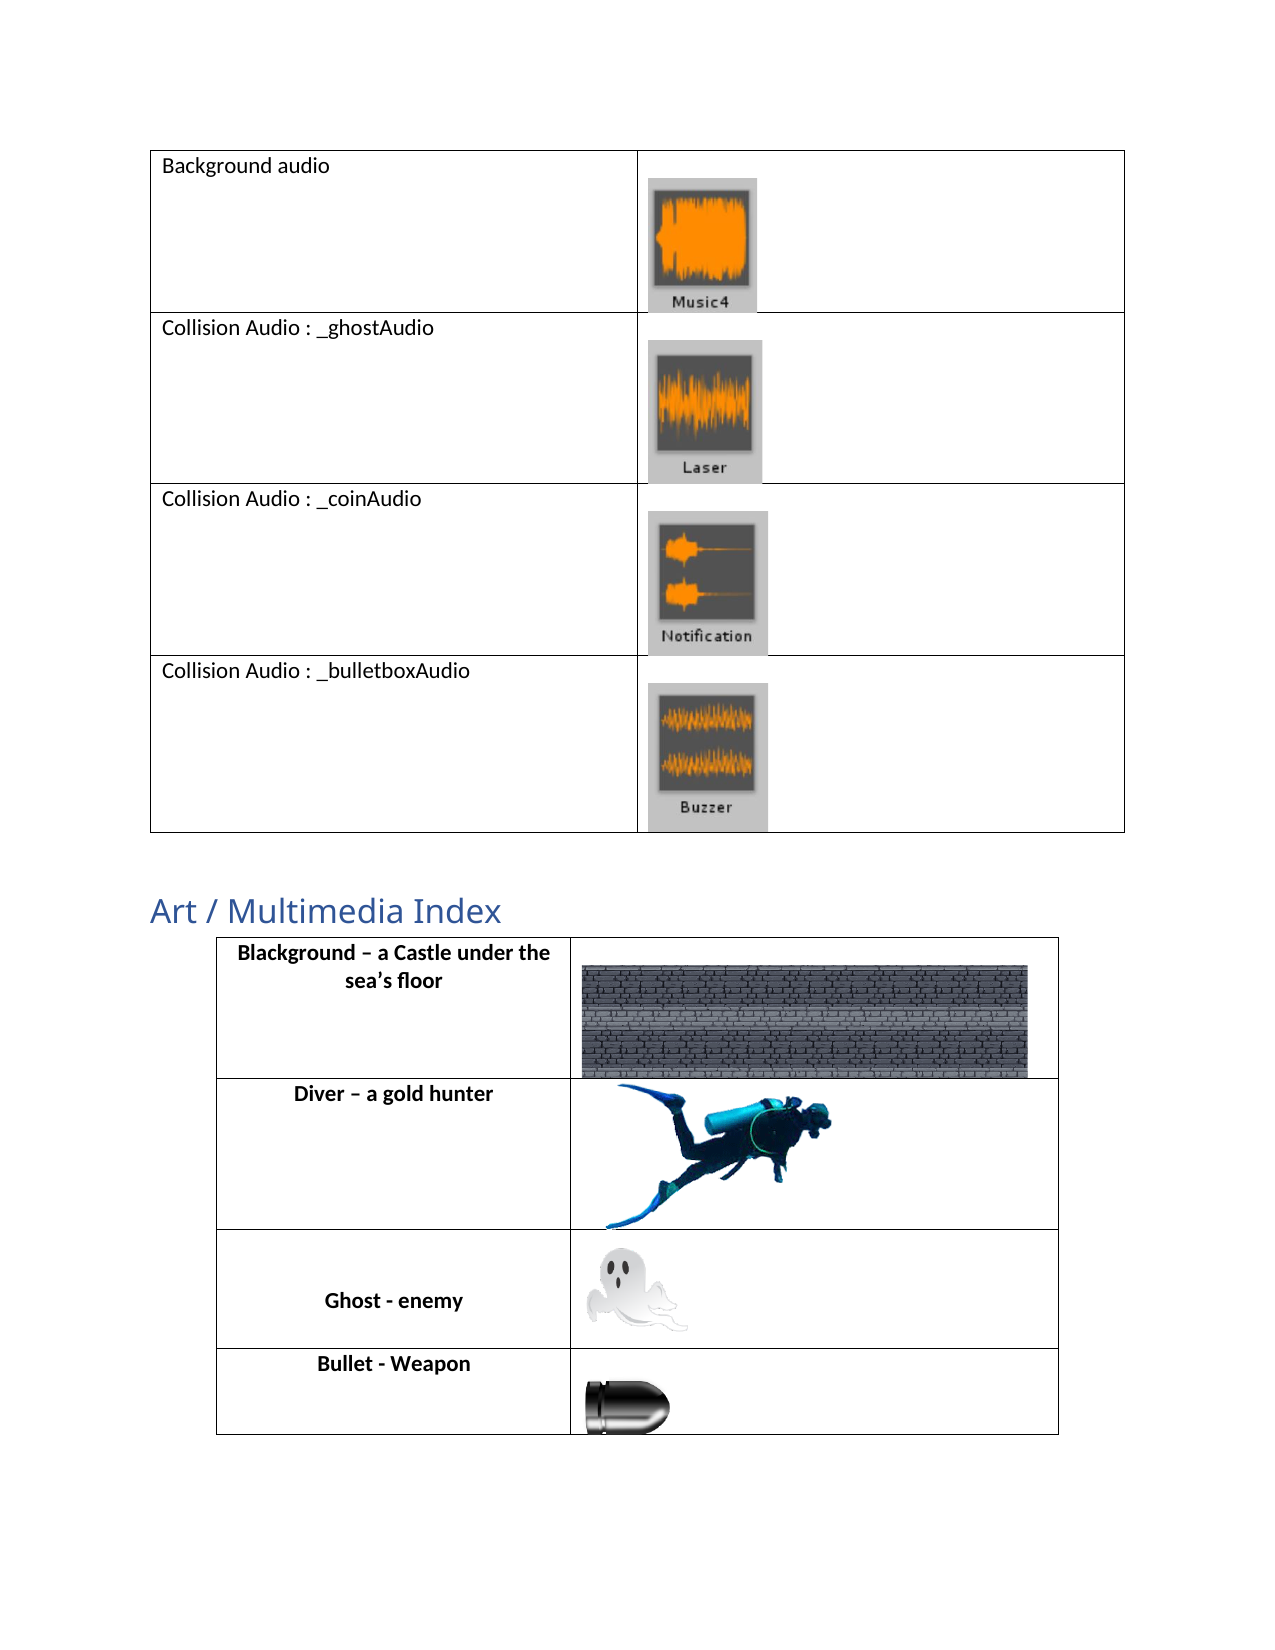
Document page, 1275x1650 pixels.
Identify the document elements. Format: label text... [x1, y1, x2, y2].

table_cell Bullet - Weapon [217, 1349, 570, 1434]
picture [648, 511, 769, 656]
table_cell [571, 1079, 1058, 1229]
table_header Blackground – a Castle under the sea’s floor [217, 938, 570, 1078]
picture [581, 965, 1028, 1078]
table_cell Collision Audio : _bulletboxAudio [151, 656, 637, 832]
table_cell [638, 313, 1124, 483]
table_cell Collision Audio : _ghostAudio [151, 313, 637, 483]
picture [592, 1083, 848, 1230]
picture [581, 1236, 694, 1348]
table_cell [571, 1230, 1058, 1348]
table_header [638, 151, 1124, 312]
picture [648, 340, 763, 484]
table_cell Ghost - enemy [217, 1230, 570, 1348]
subtitle Art / Multimedia Index [150, 888, 1125, 933]
table_header [571, 938, 1058, 1078]
picture [581, 1375, 674, 1435]
table_cell [638, 656, 1124, 832]
table_cell [571, 1349, 1058, 1434]
table_cell [638, 484, 1124, 655]
picture [648, 683, 769, 832]
table_header Background audio [151, 151, 637, 312]
table_cell Collision Audio : _coinAudio [151, 484, 637, 655]
table_cell Diver – a gold hunter [217, 1079, 570, 1229]
picture [648, 178, 758, 313]
